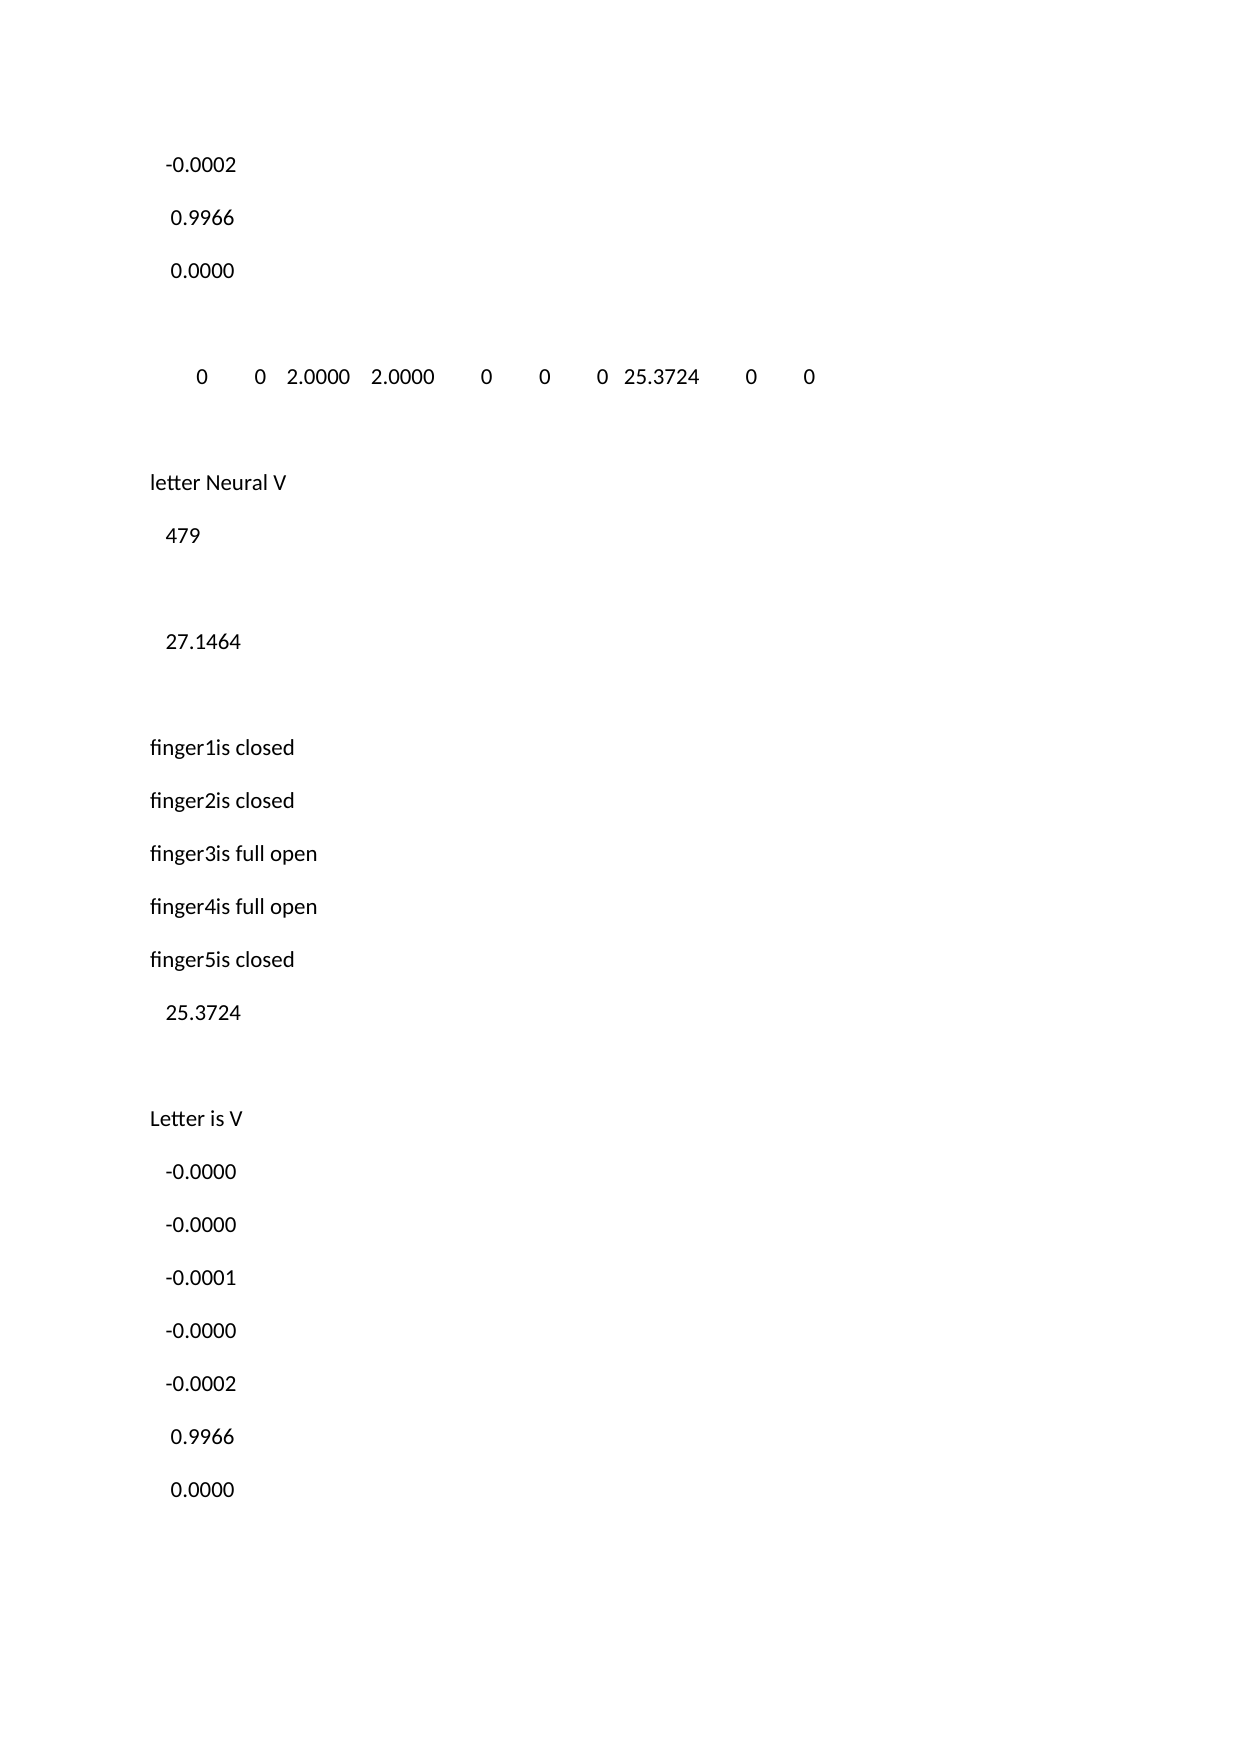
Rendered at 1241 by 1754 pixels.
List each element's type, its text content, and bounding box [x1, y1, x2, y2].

text 0.9966 [150, 203, 1090, 231]
text Letter is V [150, 1104, 1090, 1132]
text finger3is full open [150, 839, 1090, 867]
text -0.0000 [150, 1157, 1090, 1185]
text 479 [150, 521, 1090, 549]
text -0.0000 [150, 1316, 1090, 1344]
text 0 0 2.0000 2.0000 0 0 0 25.3724 0 0 [150, 362, 1090, 390]
text finger1is closed [150, 733, 1090, 761]
text -0.0000 [150, 1210, 1090, 1238]
text finger2is closed [150, 786, 1090, 814]
text letter Neural V [150, 468, 1090, 496]
text 0.0000 [150, 1476, 1090, 1503]
text 25.3724 [150, 998, 1090, 1026]
text 27.1464 [150, 627, 1090, 655]
text -0.0001 [150, 1263, 1090, 1291]
text -0.0002 [150, 1369, 1090, 1397]
text 0.9966 [150, 1422, 1090, 1451]
text finger4is full open [150, 892, 1090, 920]
text finger5is closed [150, 945, 1090, 973]
text -0.0002 [150, 150, 1090, 178]
text 0.0000 [150, 256, 1090, 284]
